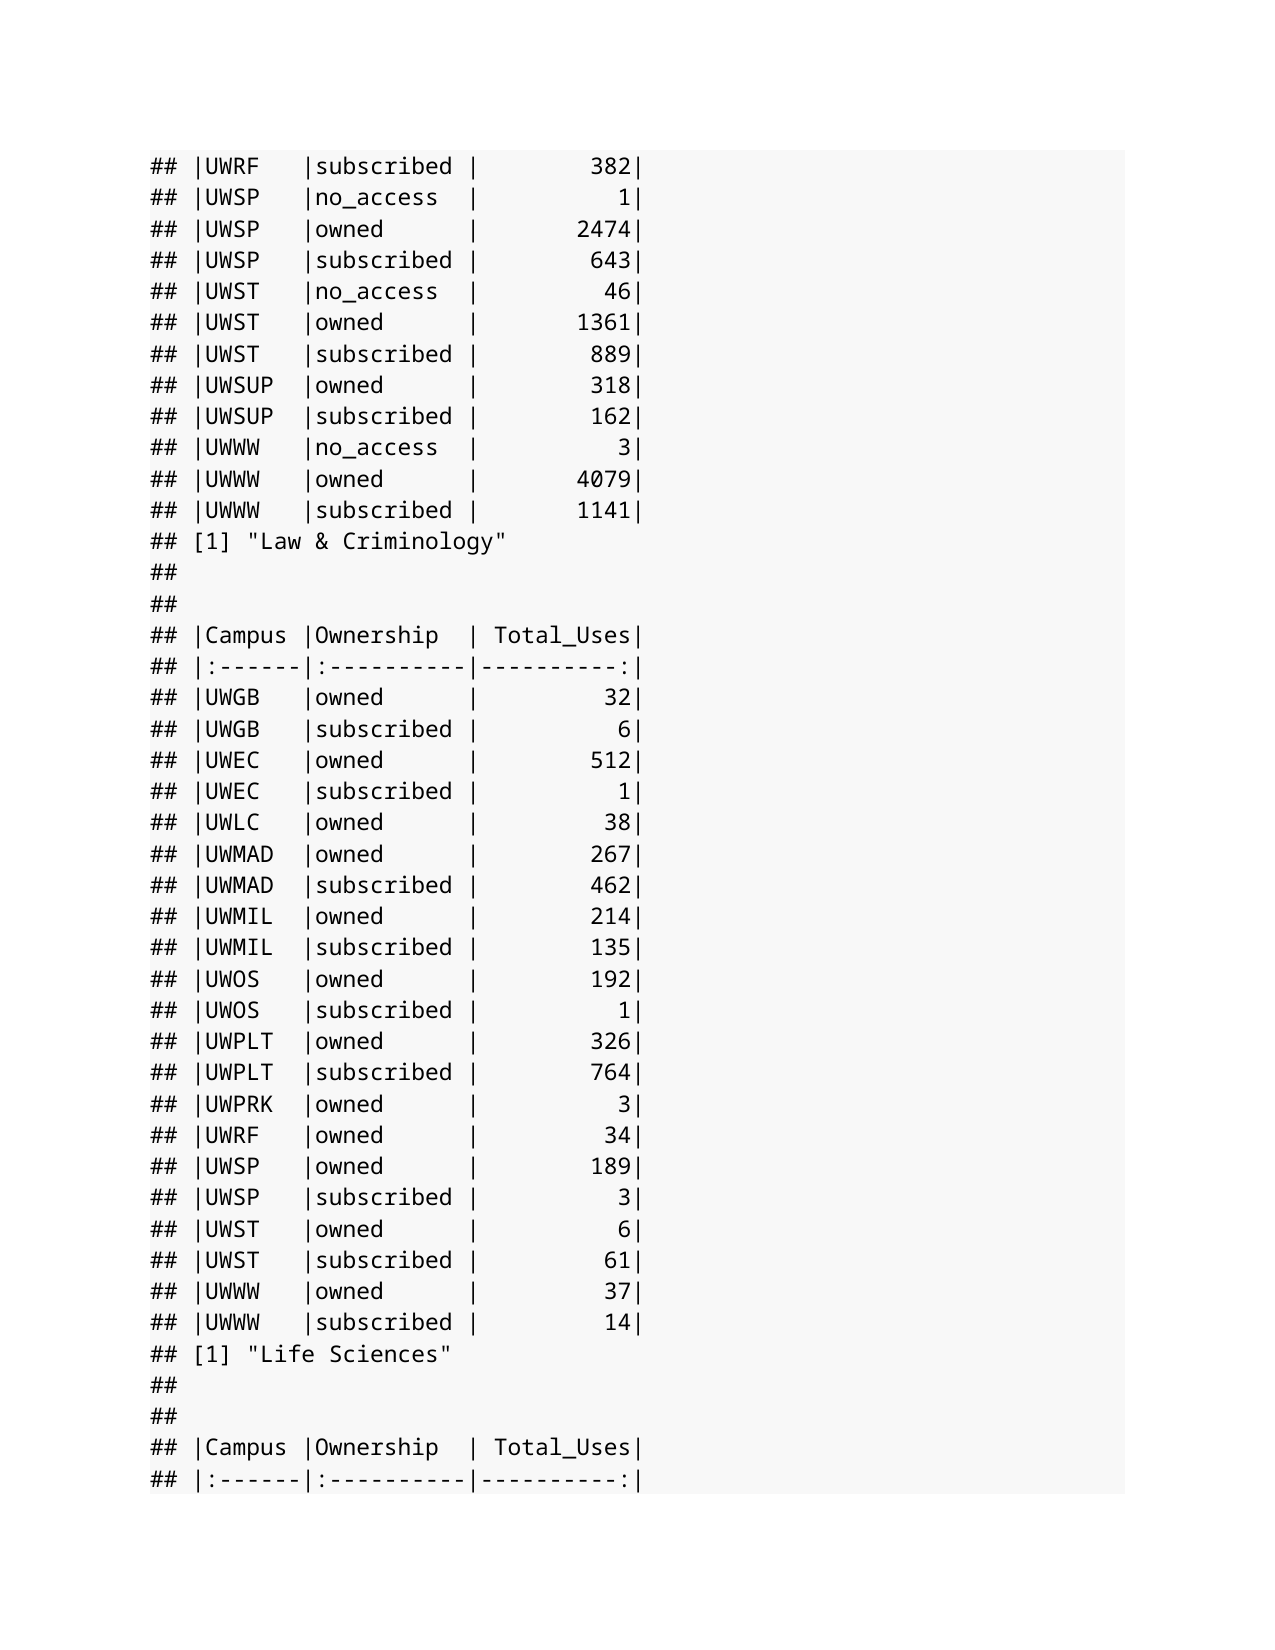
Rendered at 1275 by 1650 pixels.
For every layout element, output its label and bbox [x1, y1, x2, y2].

text [150, 150, 1125, 1494]
